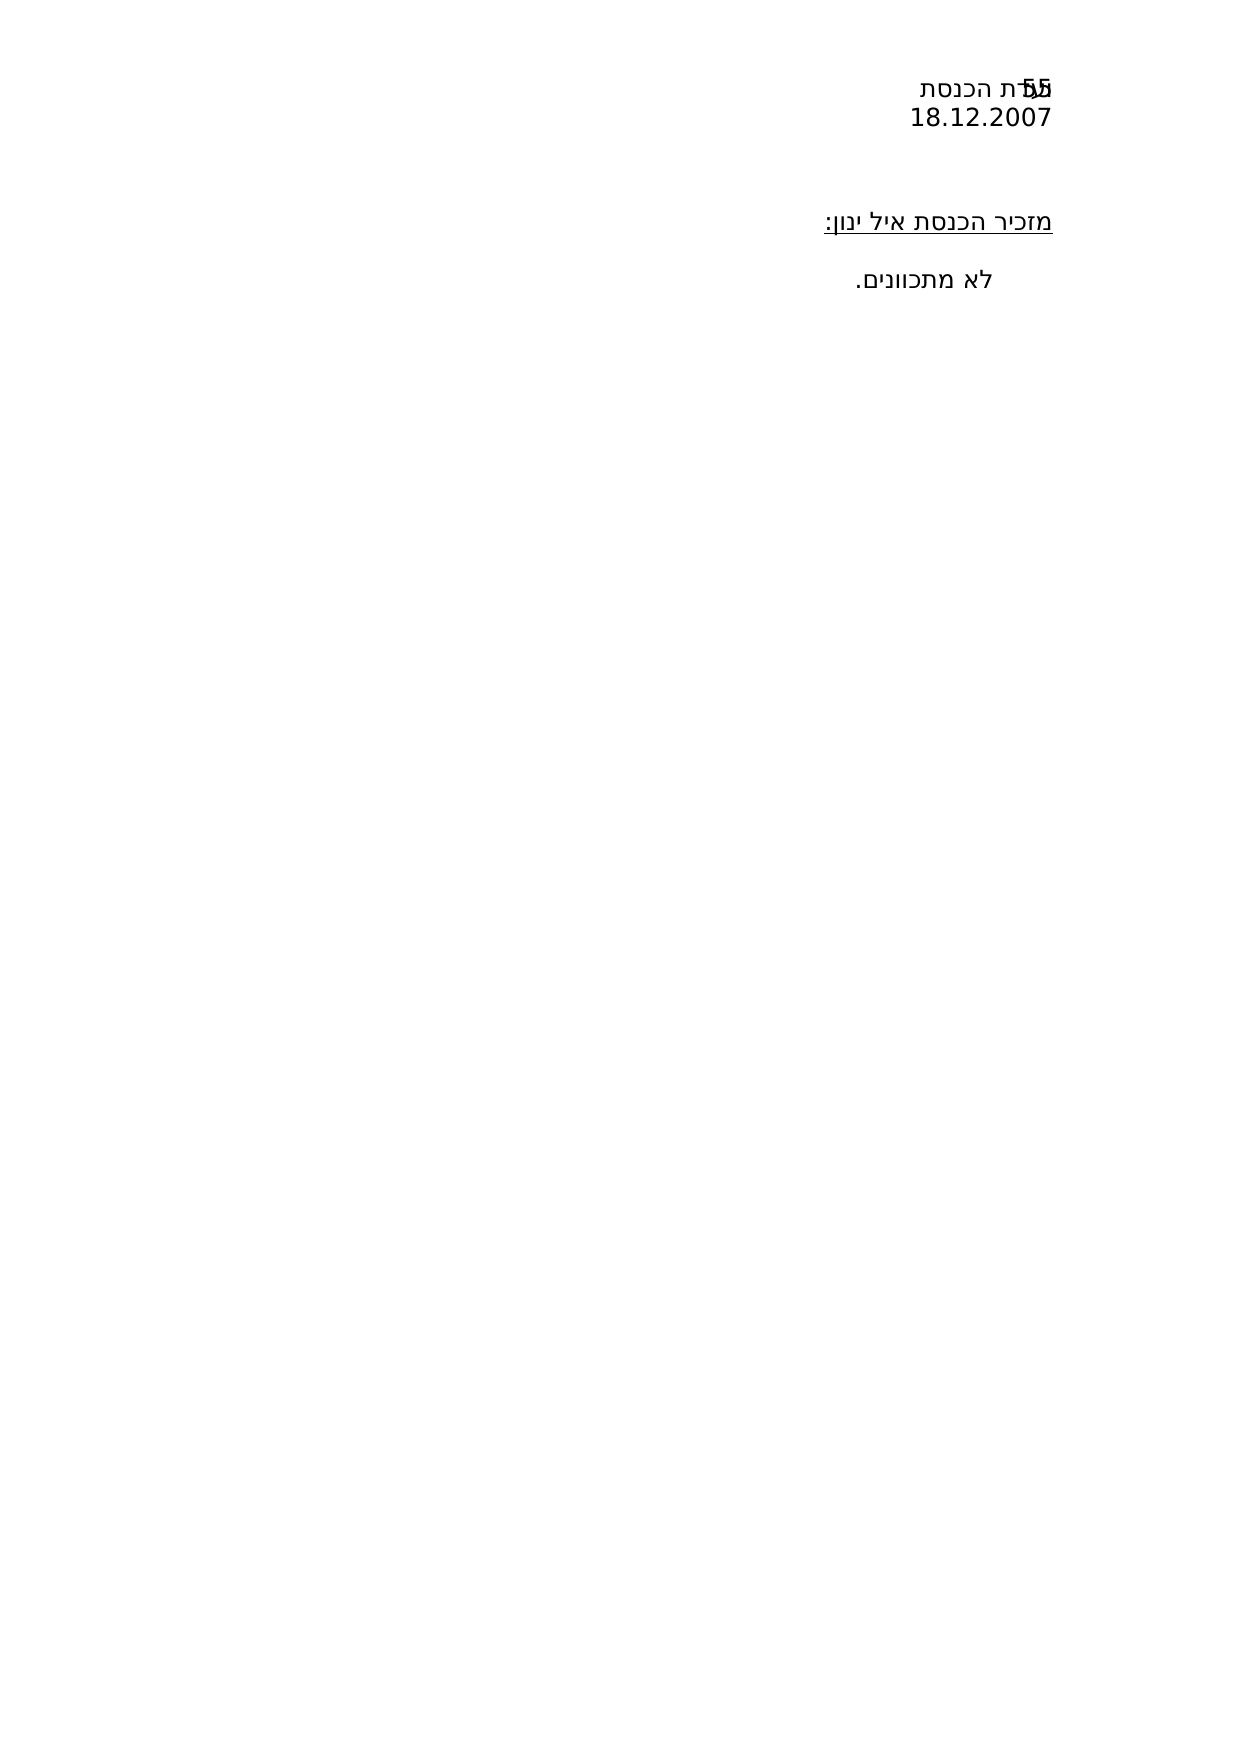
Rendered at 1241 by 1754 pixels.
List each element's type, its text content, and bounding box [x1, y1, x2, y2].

text לא מתכוונים. [187, 265, 1053, 294]
text מזכיר הכנסת איל ינון: [187, 207, 1053, 237]
